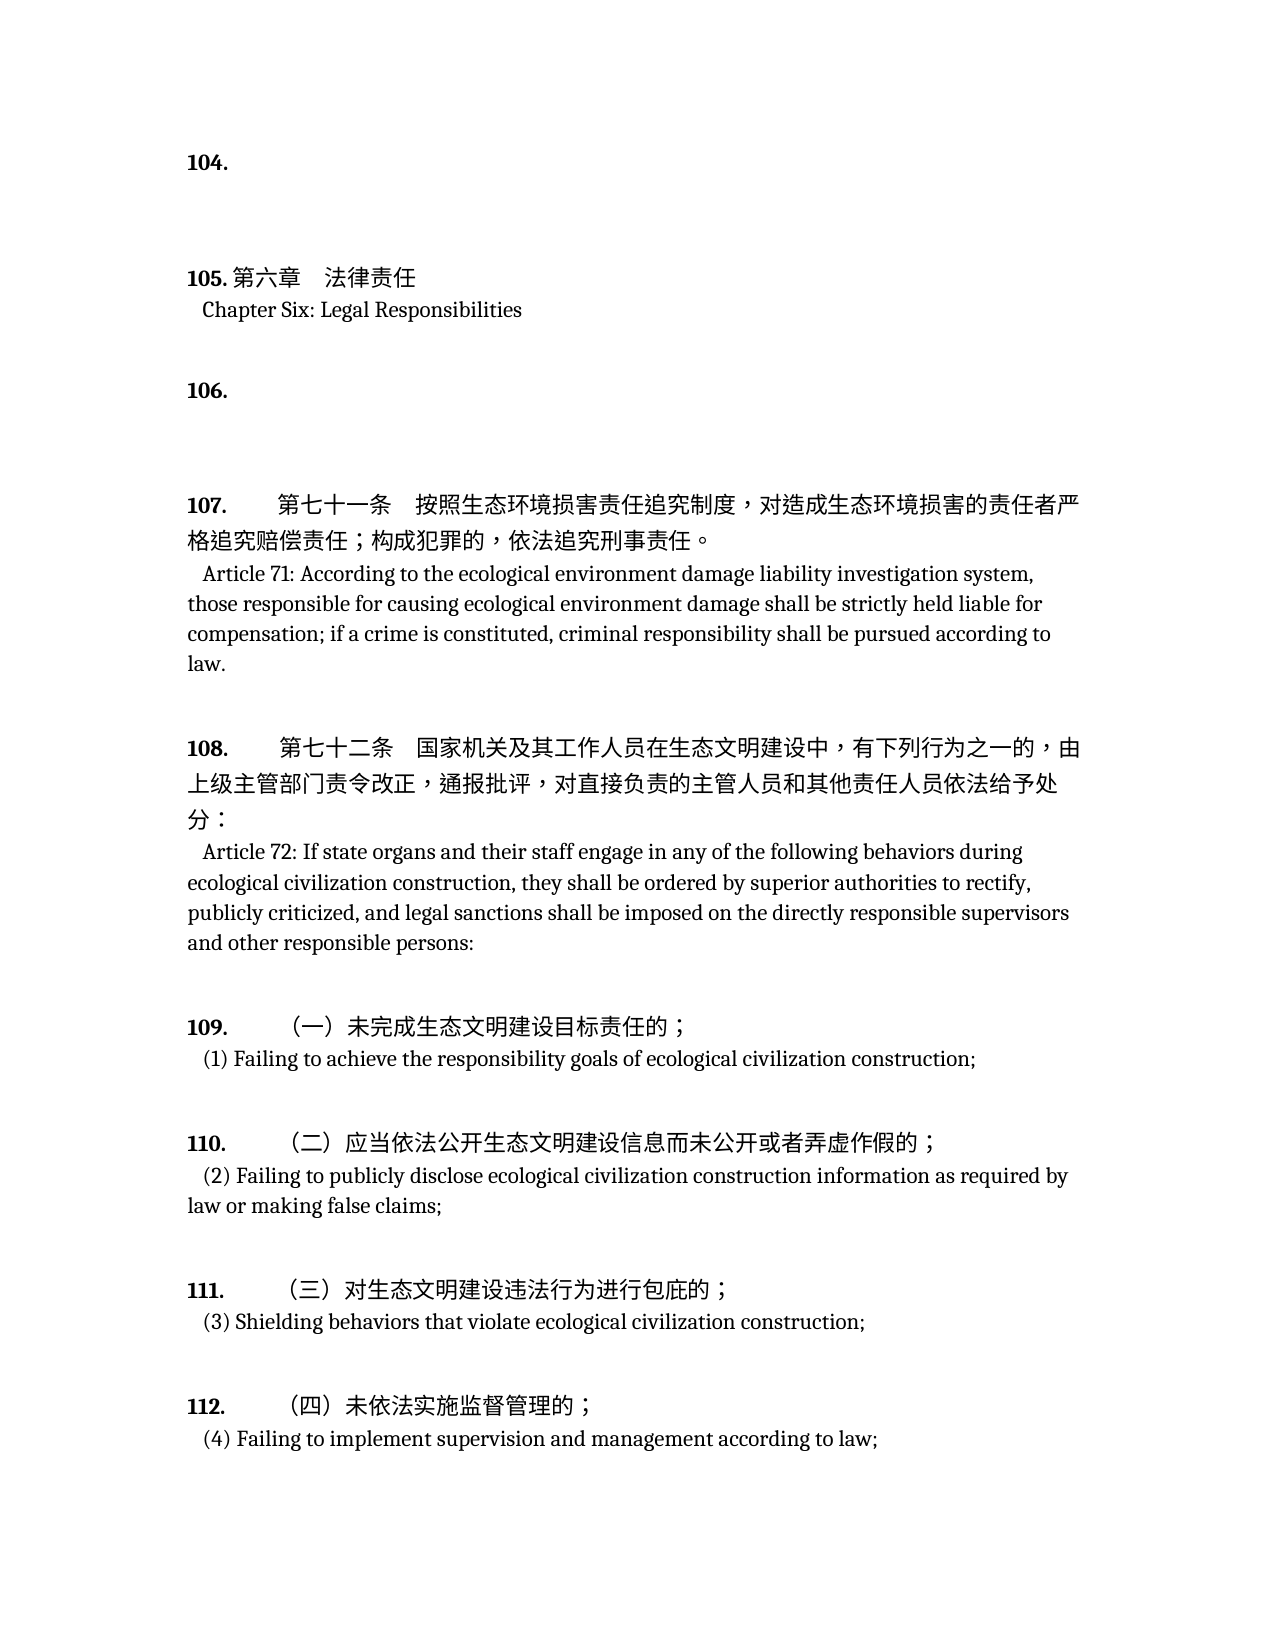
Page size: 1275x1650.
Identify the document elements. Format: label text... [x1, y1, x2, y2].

text 105. 第六章 法律责任 Chapter Six: Legal Responsibilities [187, 261, 1087, 353]
text 112. （四）未依法实施监督管理的； (4) Failing to implement supervision and management according to law; [187, 1390, 1087, 1482]
text 107. 第七十一条 按照生态环境损害责任追究制度，对造成生态环境损害的责任者严格追究赔偿责任；构成犯罪的，依法追究刑事责任。 Article 71: According to the ecological environment damage liability investigation system, those responsible for causing ecological environment damage shall be strictly held liable for compensation; if a crime is constituted, criminal responsibility shall be pursued according to law. [187, 489, 1087, 707]
text 110. （二）应当依法公开生态文明建设信息而未公开或者弄虚作假的； (2) Failing to publicly disclose ecological civilization construction information as required by law or making false claims; [187, 1127, 1087, 1249]
text 108. 第七十二条 国家机关及其工作人员在生态文明建设中，有下列行为之一的，由上级主管部门责令改正，通报批评，对直接负责的主管人员和其他责任人员依法给予处分： Article 72: If state organs and their staff engage in any of the following behaviors during ecological civilization construction, they shall be ordered by superior authorities to rectify, publicly criticized, and legal sanctions shall be imposed on the directly responsible supervisors and other responsible persons: [187, 732, 1087, 986]
text 109. （一）未完成生态文明建设目标责任的； (1) Failing to achieve the responsibility goals of ecological civilization construction; [187, 1011, 1087, 1103]
text 106. [187, 378, 1087, 464]
text 104. [187, 150, 1087, 237]
text 111. （三）对生态文明建设违法行为进行包庇的； (3) Shielding behaviors that violate ecological civilization construction; [187, 1274, 1087, 1366]
